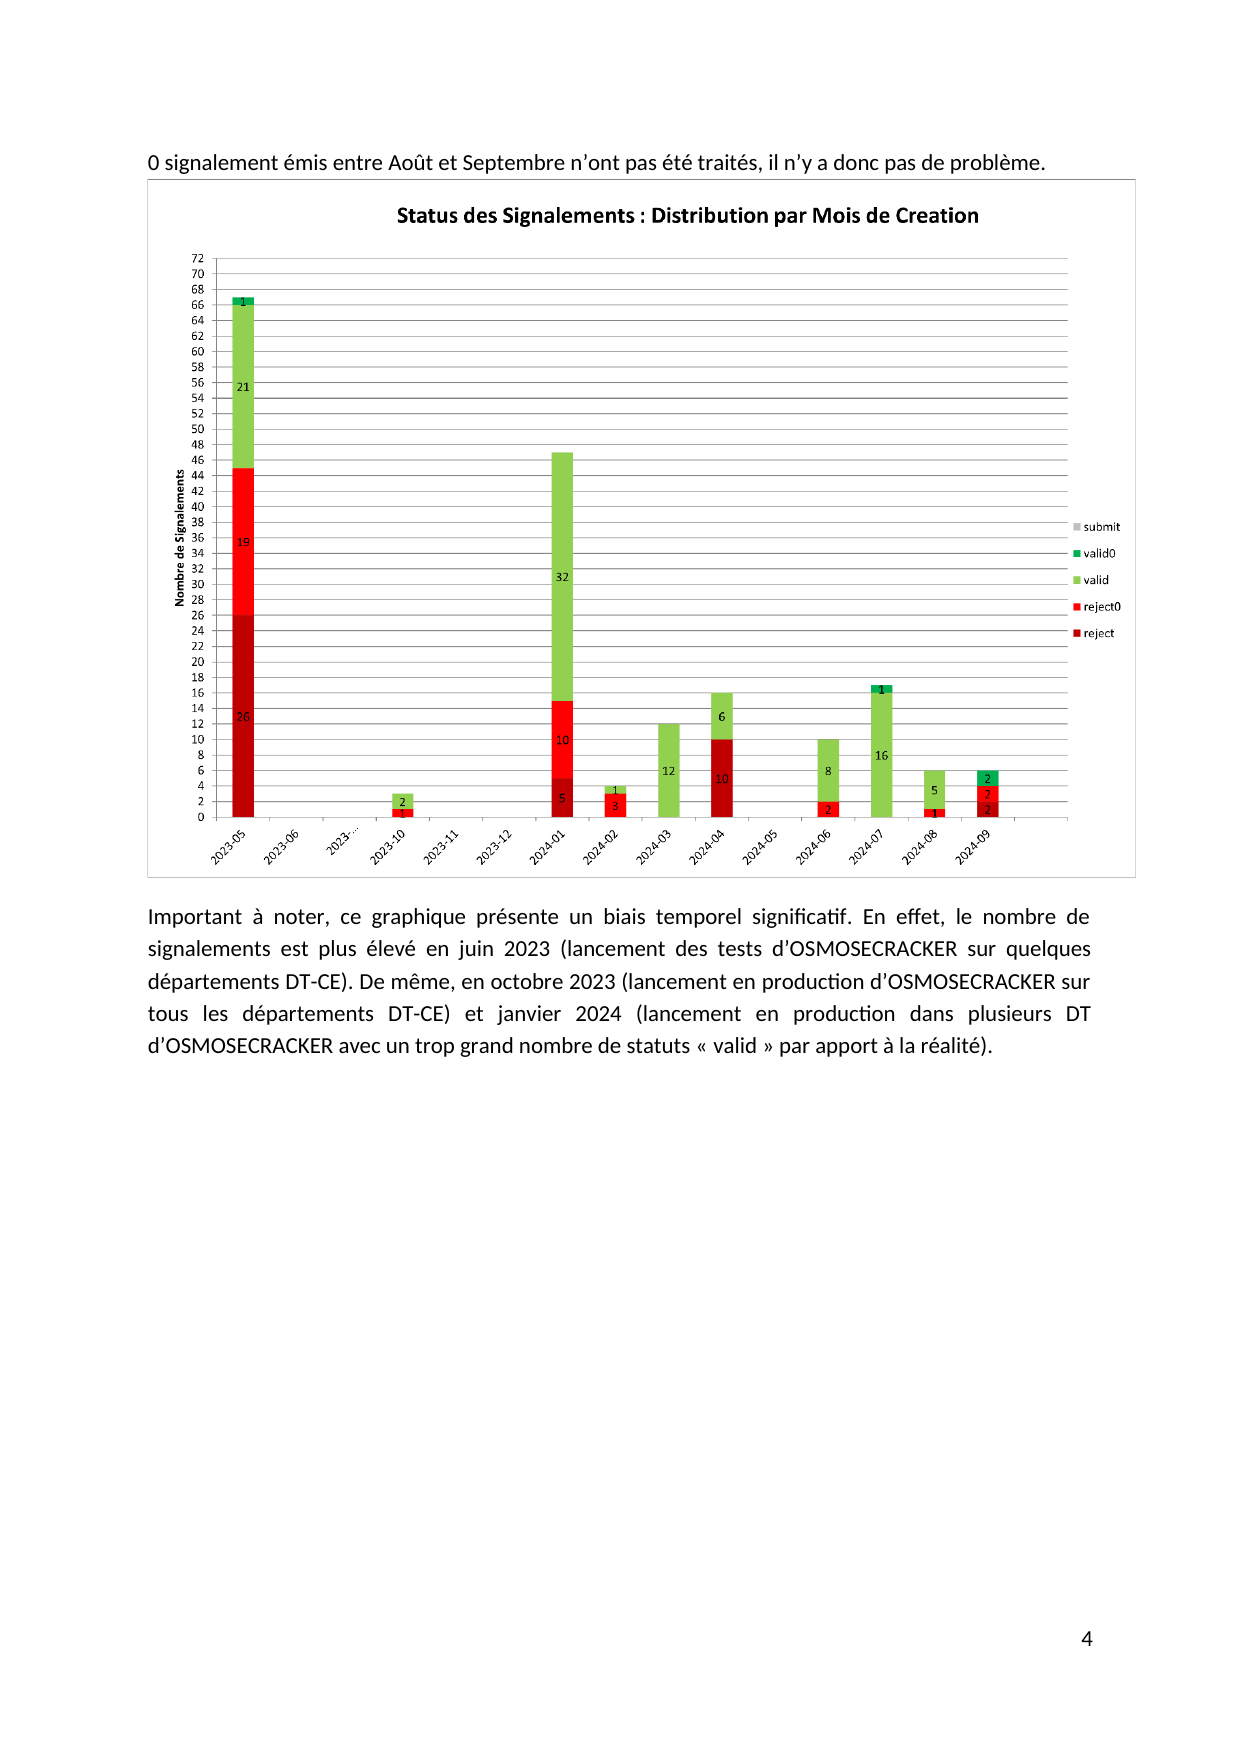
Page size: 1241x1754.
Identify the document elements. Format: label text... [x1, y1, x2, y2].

picture [147, 179, 1136, 878]
text Important à noter, ce graphique présente un biais temporel significatif. En effet, le nombre de signalements est plus élevé en juin 2023 (lancement des tests d’OSMOSECRACKER sur quelques départements DT-CE). De même, en octobre 2023 (lancement en production d’OSMOSECRACKER sur tous les départements DT-CE) et janvier 2024 (lancement en production dans plusieurs DT d’OSMOSECRACKER avec un trop grand nombre de statuts « valid » par apport à la réalité). [148, 902, 1093, 1059]
text 0 signalement émis entre Août et Septembre n’ont pas été traités, il n’y a donc pas de problème. [148, 148, 1093, 179]
